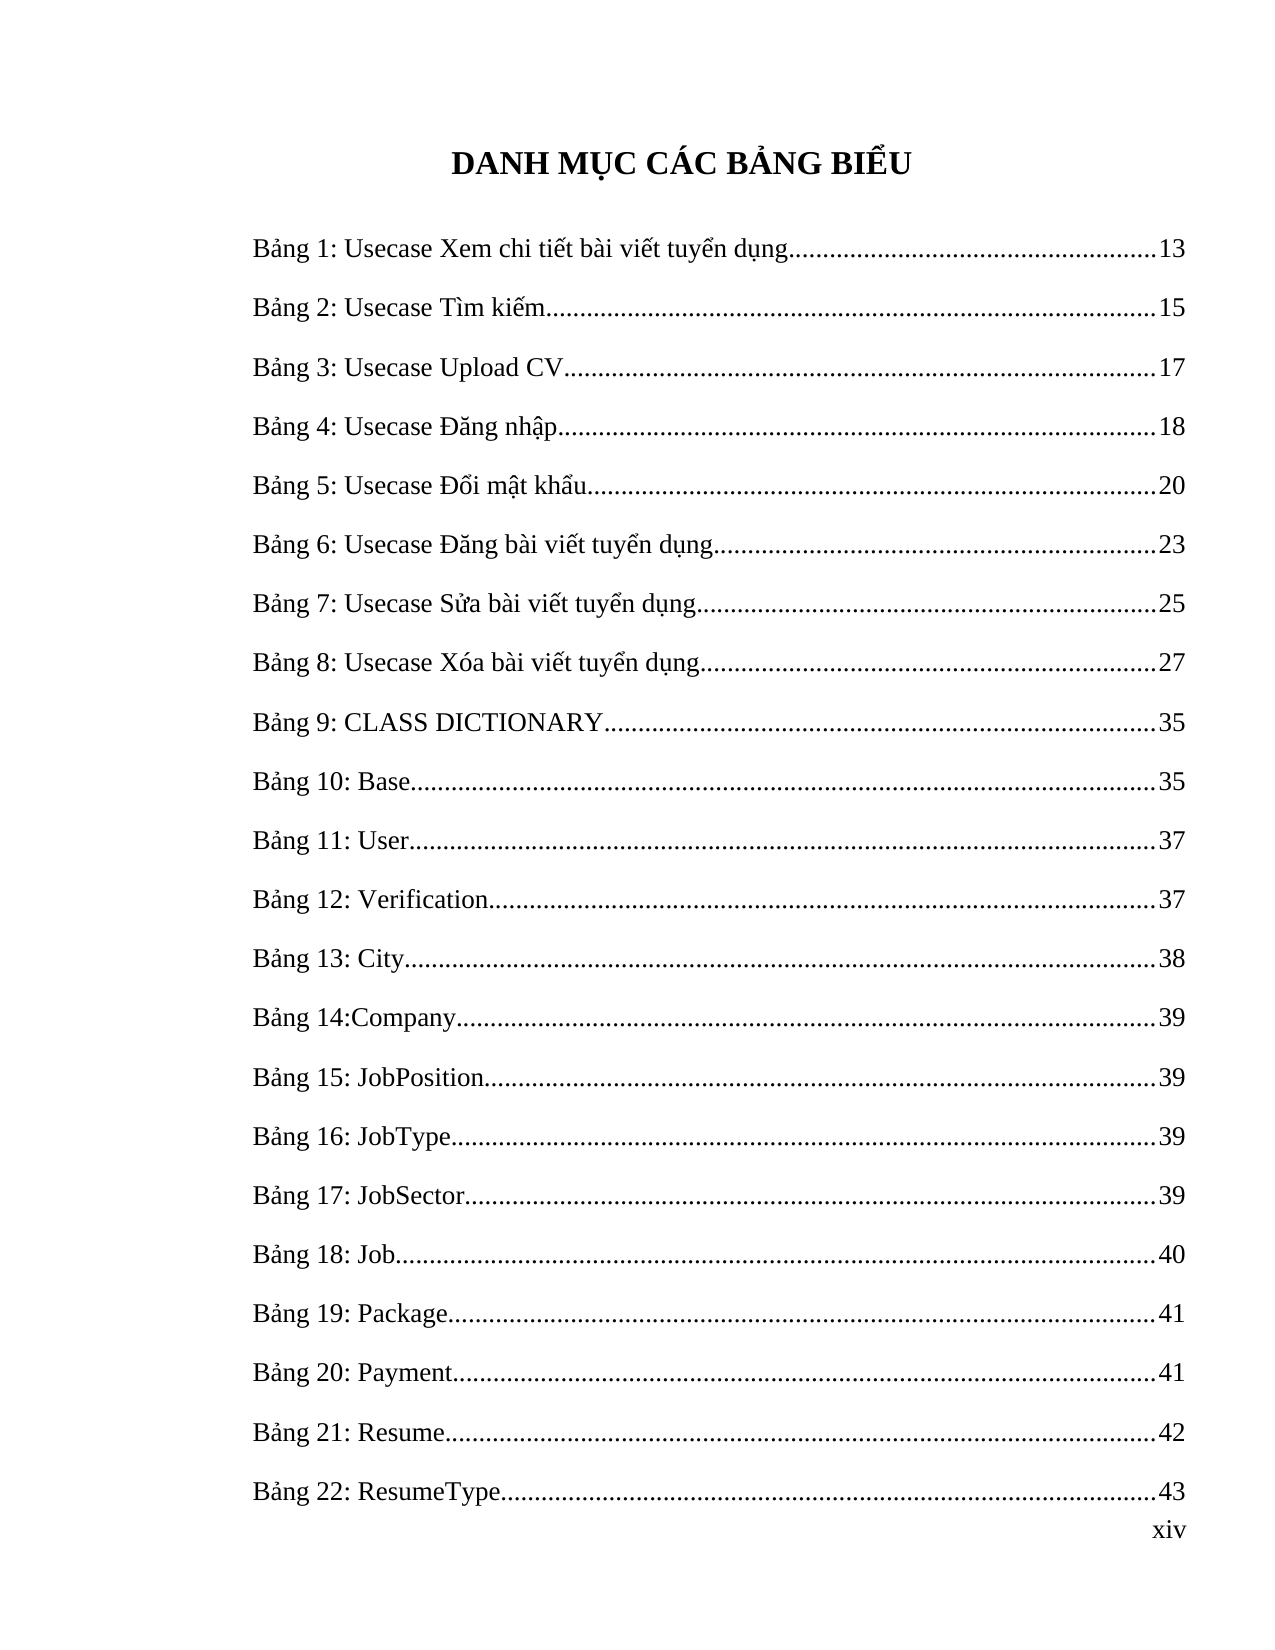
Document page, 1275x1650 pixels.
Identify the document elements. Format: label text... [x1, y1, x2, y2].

text Bảng 12: Verification 37 [177, 883, 1186, 914]
text Bảng 2: Usecase Tìm kiếm 15 [177, 291, 1186, 323]
text Bảng 13: City 38 [177, 942, 1186, 973]
text Bảng 15: JobPosition 39 [177, 1061, 1186, 1092]
text Bảng 14:Company 39 [177, 1001, 1186, 1033]
text Bảng 7: Usecase Sửa bài viết tuyển dụng 25 [177, 587, 1186, 618]
text Bảng 1: Usecase Xem chi tiết bài viết tuyển dụng 13 [177, 232, 1186, 263]
text Bảng 10: Base 35 [177, 765, 1186, 796]
text Bảng 22: ResumeType 43 [177, 1475, 1186, 1506]
text Bảng 20: Payment 41 [177, 1356, 1186, 1388]
text Bảng 4: Usecase Đăng nhập 18 [177, 410, 1186, 441]
text Bảng 18: Job 40 [177, 1238, 1186, 1269]
text Bảng 11: User 37 [177, 824, 1186, 855]
text Bảng 16: JobType 39 [177, 1120, 1186, 1151]
text Bảng 9: CLASS DICTIONARY 35 [177, 706, 1186, 737]
text Bảng 3: Usecase Upload CV 17 [177, 351, 1186, 382]
text Bảng 8: Usecase Xóa bài viết tuyển dụng 27 [177, 646, 1186, 678]
text Bảng 5: Usecase Đổi mật khẩu 20 [177, 469, 1186, 500]
text Bảng 19: Package 41 [177, 1297, 1186, 1328]
text Bảng 21: Resume 42 [177, 1416, 1186, 1447]
text Bảng 17: JobSector 39 [177, 1179, 1186, 1210]
text Bảng 6: Usecase Đăng bài viết tuyển dụng 23 [177, 528, 1186, 559]
subtitle DANH MỤC CÁC BẢNG BIỂU [177, 143, 1186, 181]
